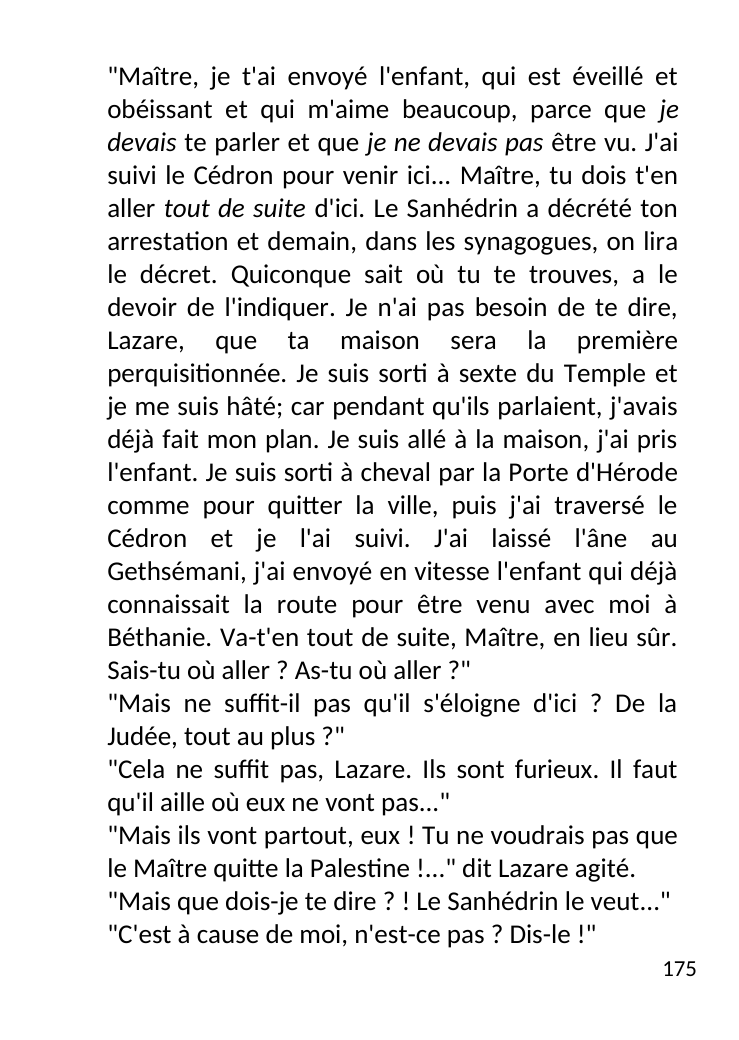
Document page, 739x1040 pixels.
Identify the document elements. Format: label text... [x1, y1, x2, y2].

text "Mais ils vont partout, eux ! Tu ne voudrais pas que le Maître quitte la Palestine !..." dit Lazare agité. [107, 818, 678, 884]
text "Mais ne suffit-il pas qu'il s'éloigne d'ici ? De la Judée, tout au plus ?" [107, 686, 678, 752]
text "Mais que dois-je te dire ? ! Le Sanhédrin le veut..." [107, 884, 678, 918]
text "Maître, je t'ai envoyé l'enfant, qui est éveillé et obéissant et qui m'aime beaucoup, parce que je devais te parler et que je ne devais pas être vu. J'ai suivi le Cédron pour venir ici... Maître, tu dois t'en aller tout de suite d'ici. Le Sanhédrin a décrété ton arrestation et demain, dans les synagogues, on lira le décret. Quiconque sait où tu te trouves, a le devoir de l'indiquer. Je n'ai pas besoin de te dire, Lazare, que ta maison sera la première perquisitionnée. Je suis sorti à sexte du Temple et je me suis hâté; car pendant qu'ils parlaient, j'avais déjà fait mon plan. Je suis allé à la maison, j'ai pris l'enfant. Je suis sorti à cheval par la Porte d'Hérode comme pour quitter la ville, puis j'ai traversé le Cédron et je l'ai suivi. J'ai laissé l'âne au Gethsémani, j'ai envoyé en vitesse l'enfant qui déjà connaissait la route pour être venu avec moi à Béthanie. Va-t'en tout de suite, Maître, en lieu sûr. Sais-tu où aller ? As-tu où aller ?" [107, 59, 678, 686]
text "C'est à cause de moi, n'est-ce pas ? Dis-le !" [107, 918, 678, 951]
text "Cela ne suffit pas, Lazare. Ils sont furieux. Il faut qu'il aille où eux ne vont pas..." [107, 752, 678, 818]
